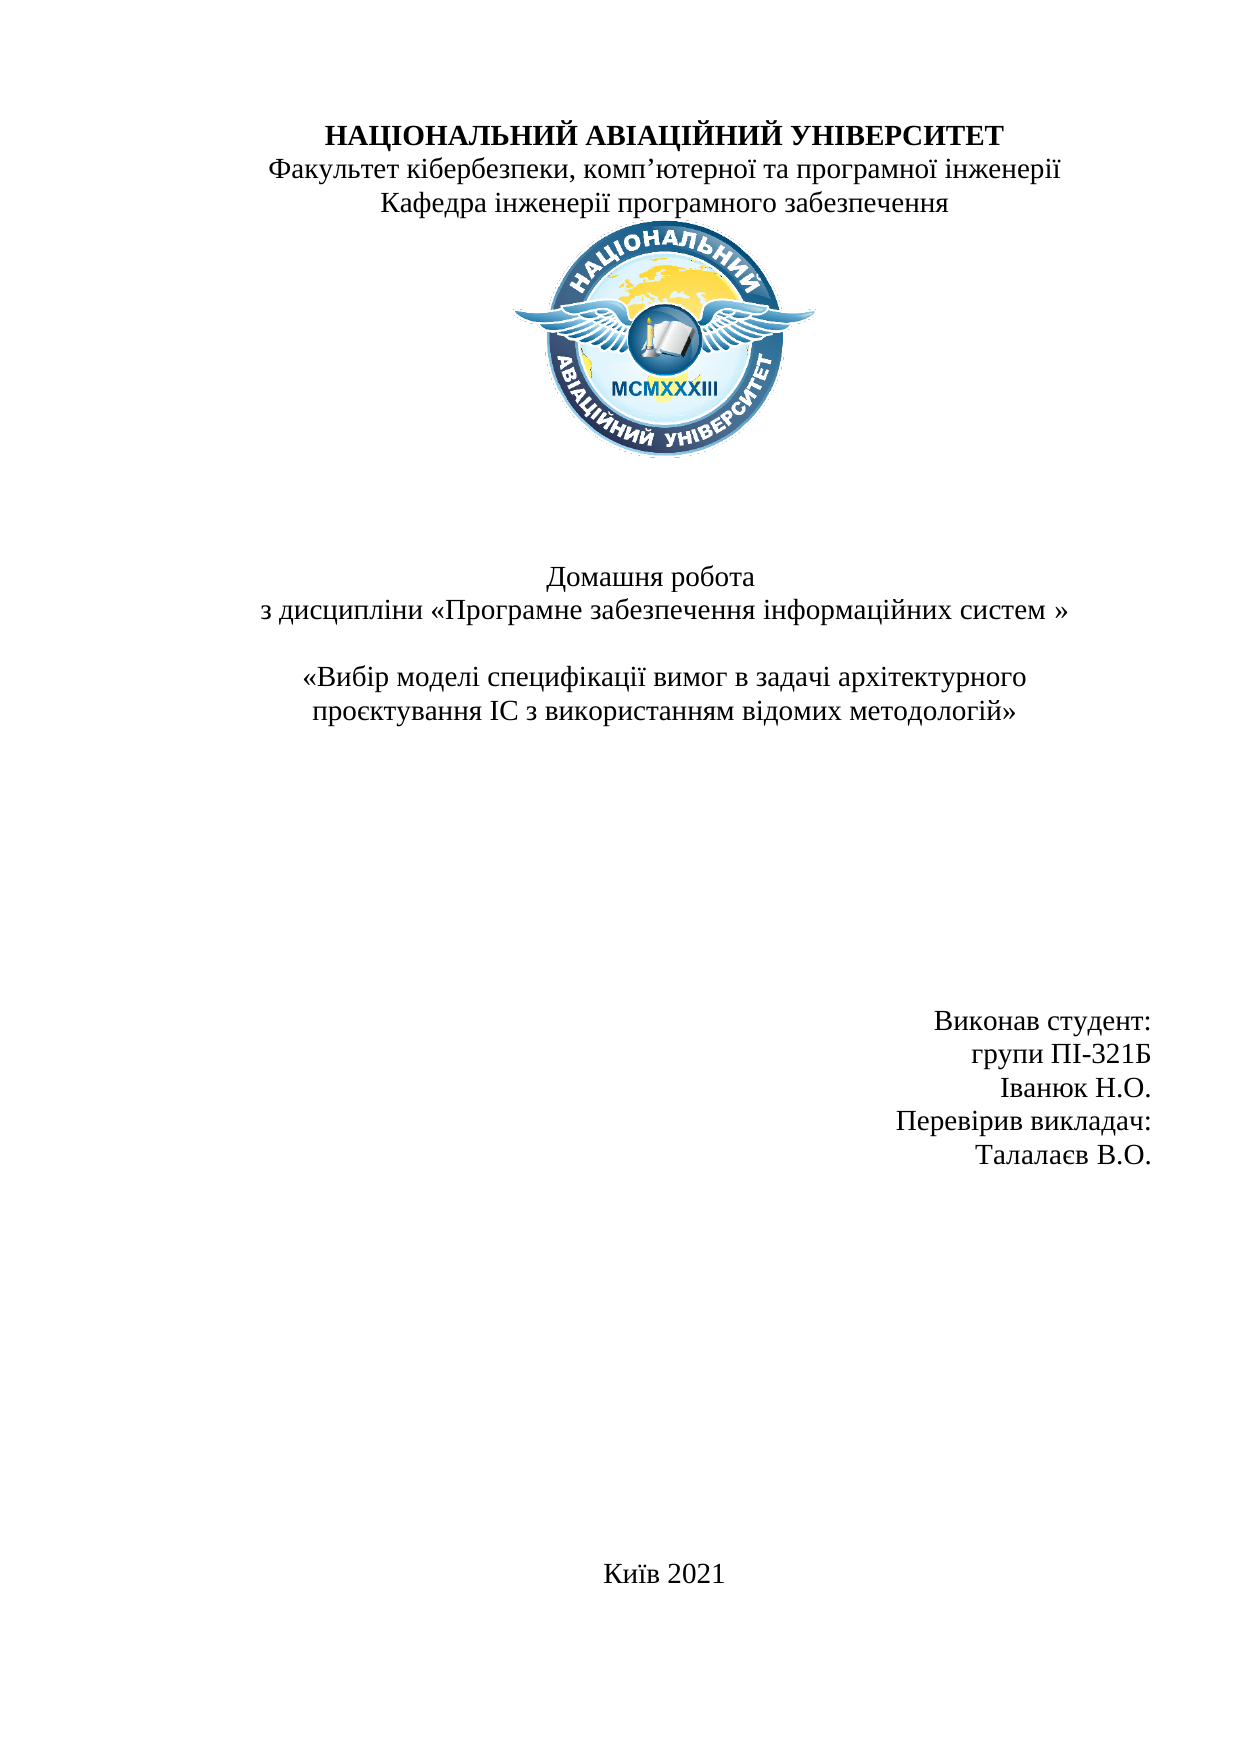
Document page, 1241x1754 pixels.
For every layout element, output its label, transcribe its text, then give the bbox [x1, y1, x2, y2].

picture [512, 218, 817, 458]
text Перевірив викладач: [177, 1103, 1152, 1137]
text Кафедра інженерії програмного забезпечення [177, 185, 1152, 219]
text Факультет кібербезпеки, комп’ютерної та програмної інженерії [177, 152, 1152, 185]
text Київ 2021 [177, 1556, 1152, 1589]
text Домашня робота [472, 559, 1152, 592]
text проєктування ІС з використанням відомих методологій» [177, 693, 1152, 751]
text Виконав студент: [177, 1003, 1152, 1036]
text Талалаєв В.О. [177, 1137, 1152, 1170]
text групи ПІ-321Б [177, 1036, 1152, 1070]
text з дисципліни «Програмне забезпечення інформаційних систем » [177, 592, 445, 626]
text «Вибір моделі специфікації вимог в задачі архітектурного [177, 659, 1152, 693]
text НАЦІОНАЛЬНИЙ АВІАЦІЙНИЙ УНІВЕРСИТЕТ [177, 118, 1152, 152]
text Іванюк Н.О. [177, 1070, 1152, 1103]
